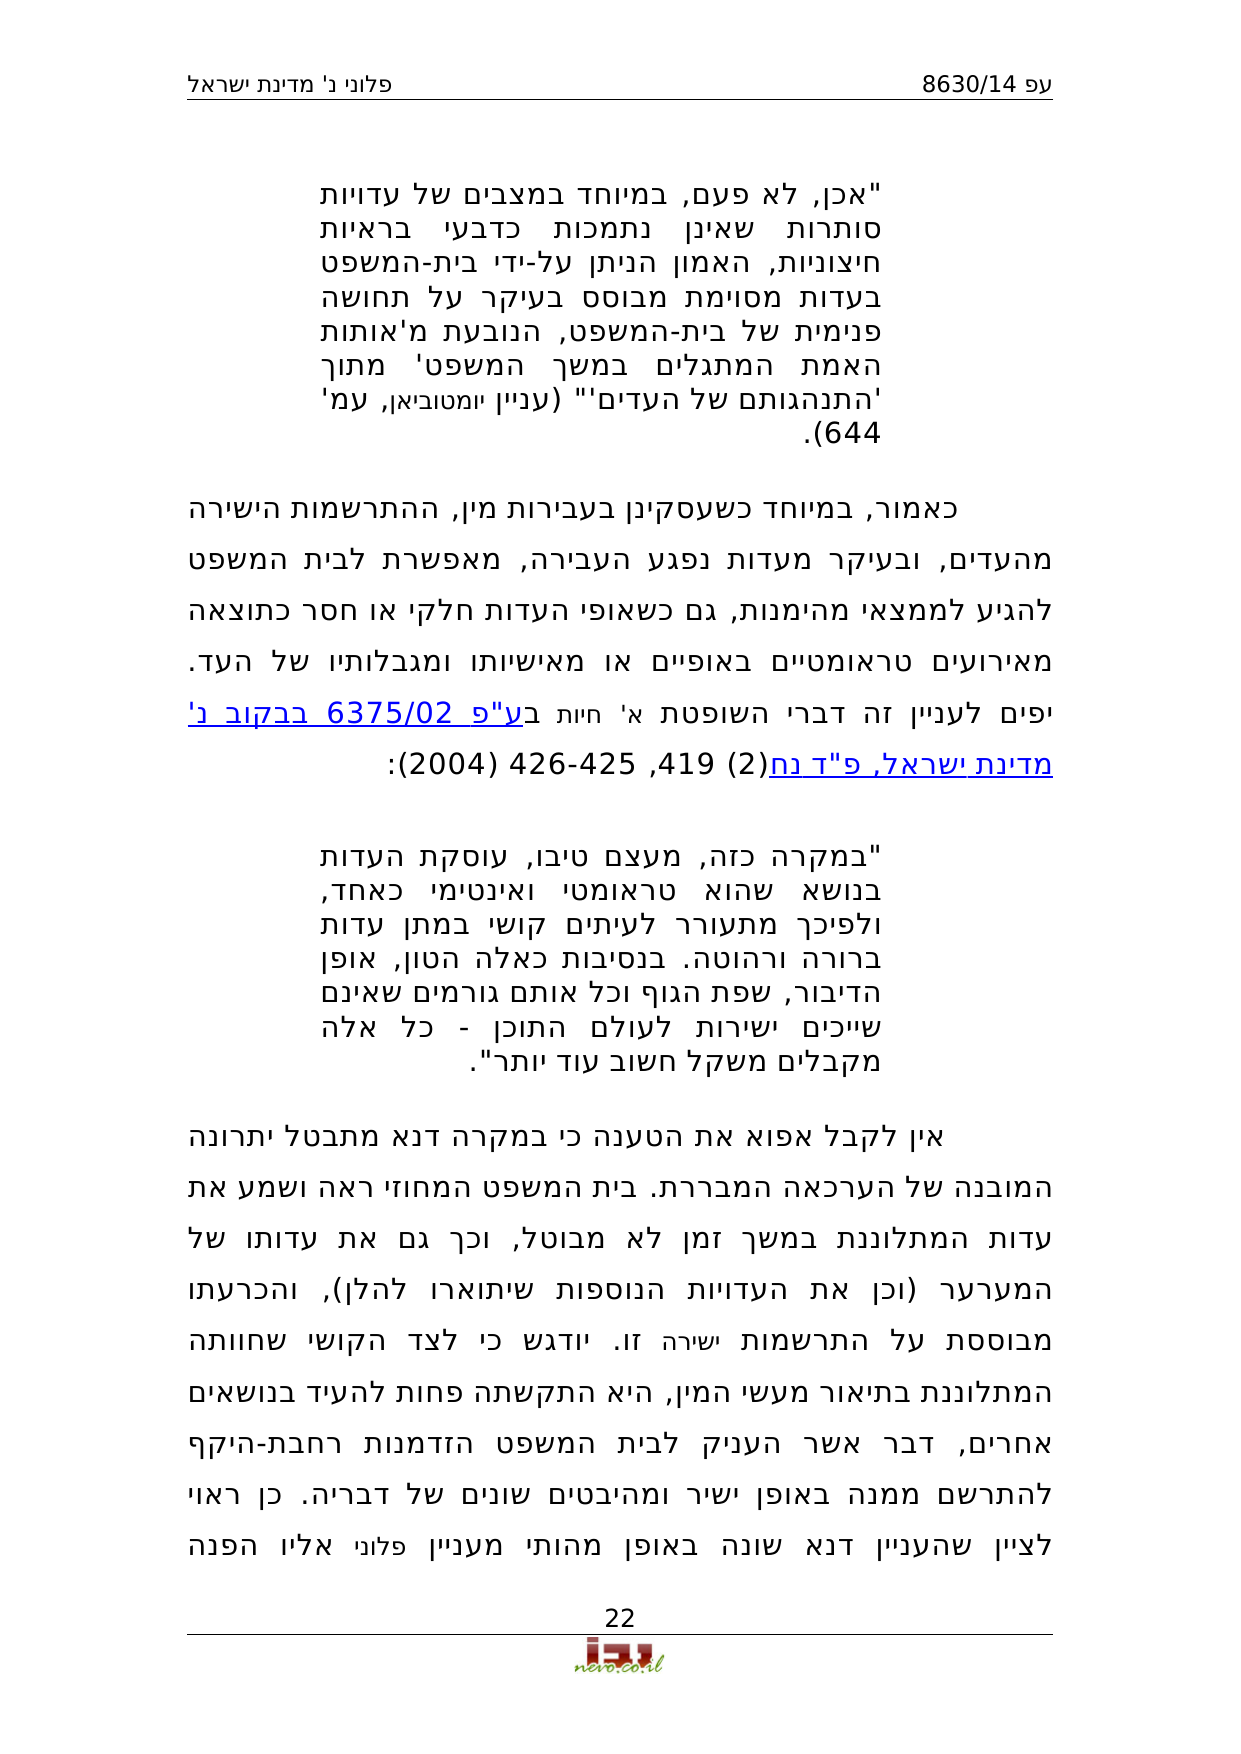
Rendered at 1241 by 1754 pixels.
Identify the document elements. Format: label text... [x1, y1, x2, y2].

text "אכן, לא פעם, במיוחד במצבים של עדויות סותרות שאינן נתמכות כדבעי בראיות חיצוניות, האמון הניתן על-ידי בית-המשפט בעדות מסוימת מבוסס בעיקר על תחושה פנימית של בית-המשפט, הנובעת מ'אותות האמת המתגלים במשך המשפט' מתוך 'התנהגותם של העדים'" (עניין יומטוביאן, עמ' 644). [320, 177, 882, 450]
text כאמור, במיוחד כשעסקינן בעבירות מין, ההתרשמות הישירה מהעדים, ובעיקר מעדות נפגע העבירה, מאפשרת לבית המשפט להגיע לממצאי מהימנות, גם כשאופי העדות חלקי או חסר כתוצאה מאירועים טראומטיים באופיים או מאישיותו ומגבלותיו של העד. יפים לעניין זה דברי השופטת א' חיות בע"פ 6375/02 בבקוב נ' מדינת ישראל, פ"ד נח(2) 419, 426-425 (2004): [187, 491, 1053, 781]
text "במקרה כזה, מעצם טיבו, עוסקת העדות בנושא שהוא טראומטי ואינטימי כאחד, ולפיכך מתעורר לעיתים קושי במתן עדות ברורה ורהוטה. בנסיבות כאלה הטון, אופן הדיבור, שפת הגוף וכל אותם גורמים שאינם שייכים ישירות לעולם התוכן - כל אלה מקבלים משקל חשוב עוד יותר". [320, 839, 882, 1078]
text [187, 1119, 1053, 1562]
picture [574, 1637, 666, 1674]
